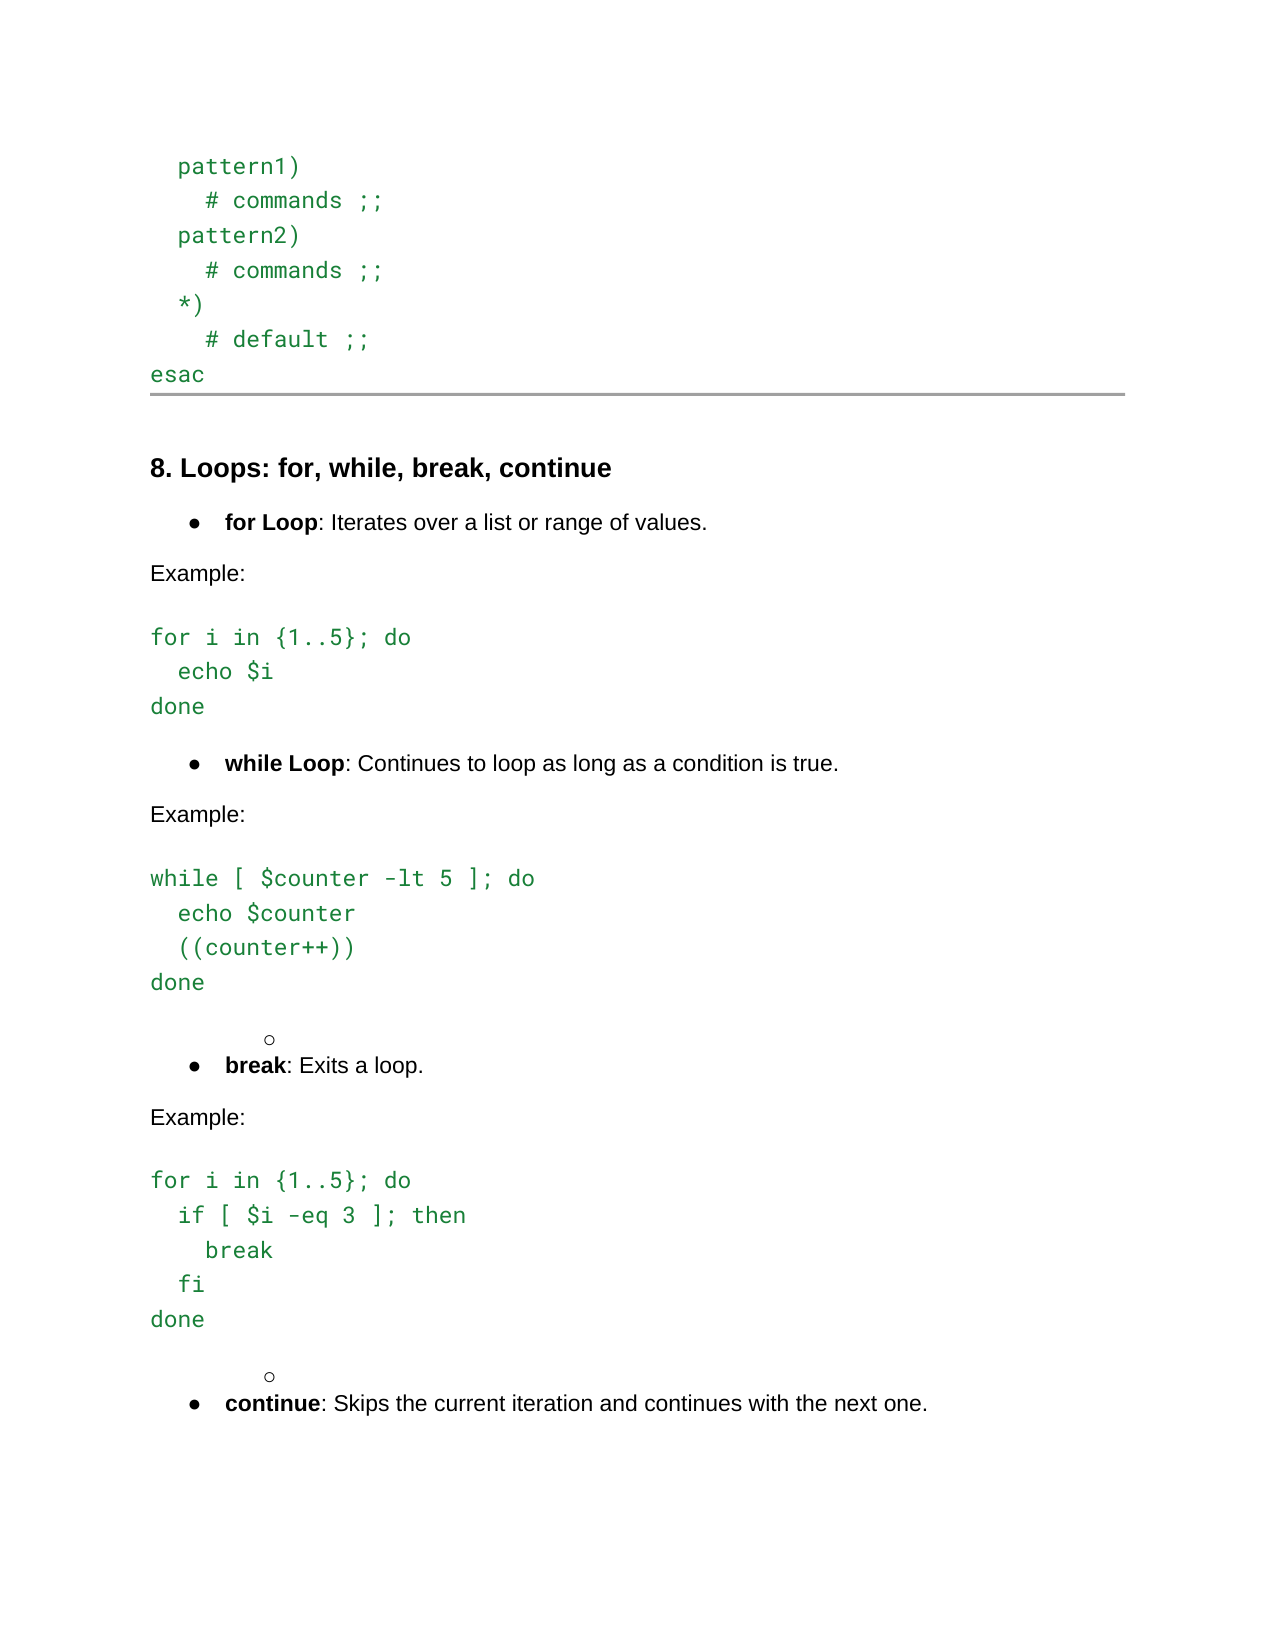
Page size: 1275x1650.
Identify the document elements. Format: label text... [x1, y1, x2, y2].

text # default ;; [150, 323, 1125, 354]
text echo $counter [150, 897, 1125, 927]
text esac [150, 358, 1125, 388]
text Example: while [ $counter -lt 5 ]; do [150, 801, 1125, 892]
text Example: for i in {1..5}; do [150, 1104, 1125, 1195]
text Example: for i in {1..5}; do [150, 560, 1125, 651]
text fi [150, 1269, 1125, 1299]
text pattern1) [150, 150, 1125, 180]
text done [150, 1303, 1125, 1334]
list continue: Skips the current iteration and continues with the next one. [187, 1389, 1125, 1416]
text # commands ;; [150, 185, 1125, 215]
text pattern2) [150, 219, 1125, 249]
list while Loop: Continues to loop as long as a condition is true. [187, 750, 1125, 776]
text ((counter++)) [150, 932, 1125, 962]
text echo $i [150, 656, 1125, 686]
text done [150, 966, 1125, 997]
text # commands ;; [150, 254, 1125, 284]
subtitle 8. Loops: for, while, break, continue [150, 452, 1125, 483]
list for Loop: Iterates over a list or range of values. [187, 508, 1125, 535]
text if [ $i -eq 3 ]; then [150, 1199, 1125, 1230]
text break [150, 1234, 1125, 1264]
list break: Exits a loop. [187, 1052, 1125, 1079]
text done [150, 690, 1125, 720]
text *) [150, 289, 1125, 319]
